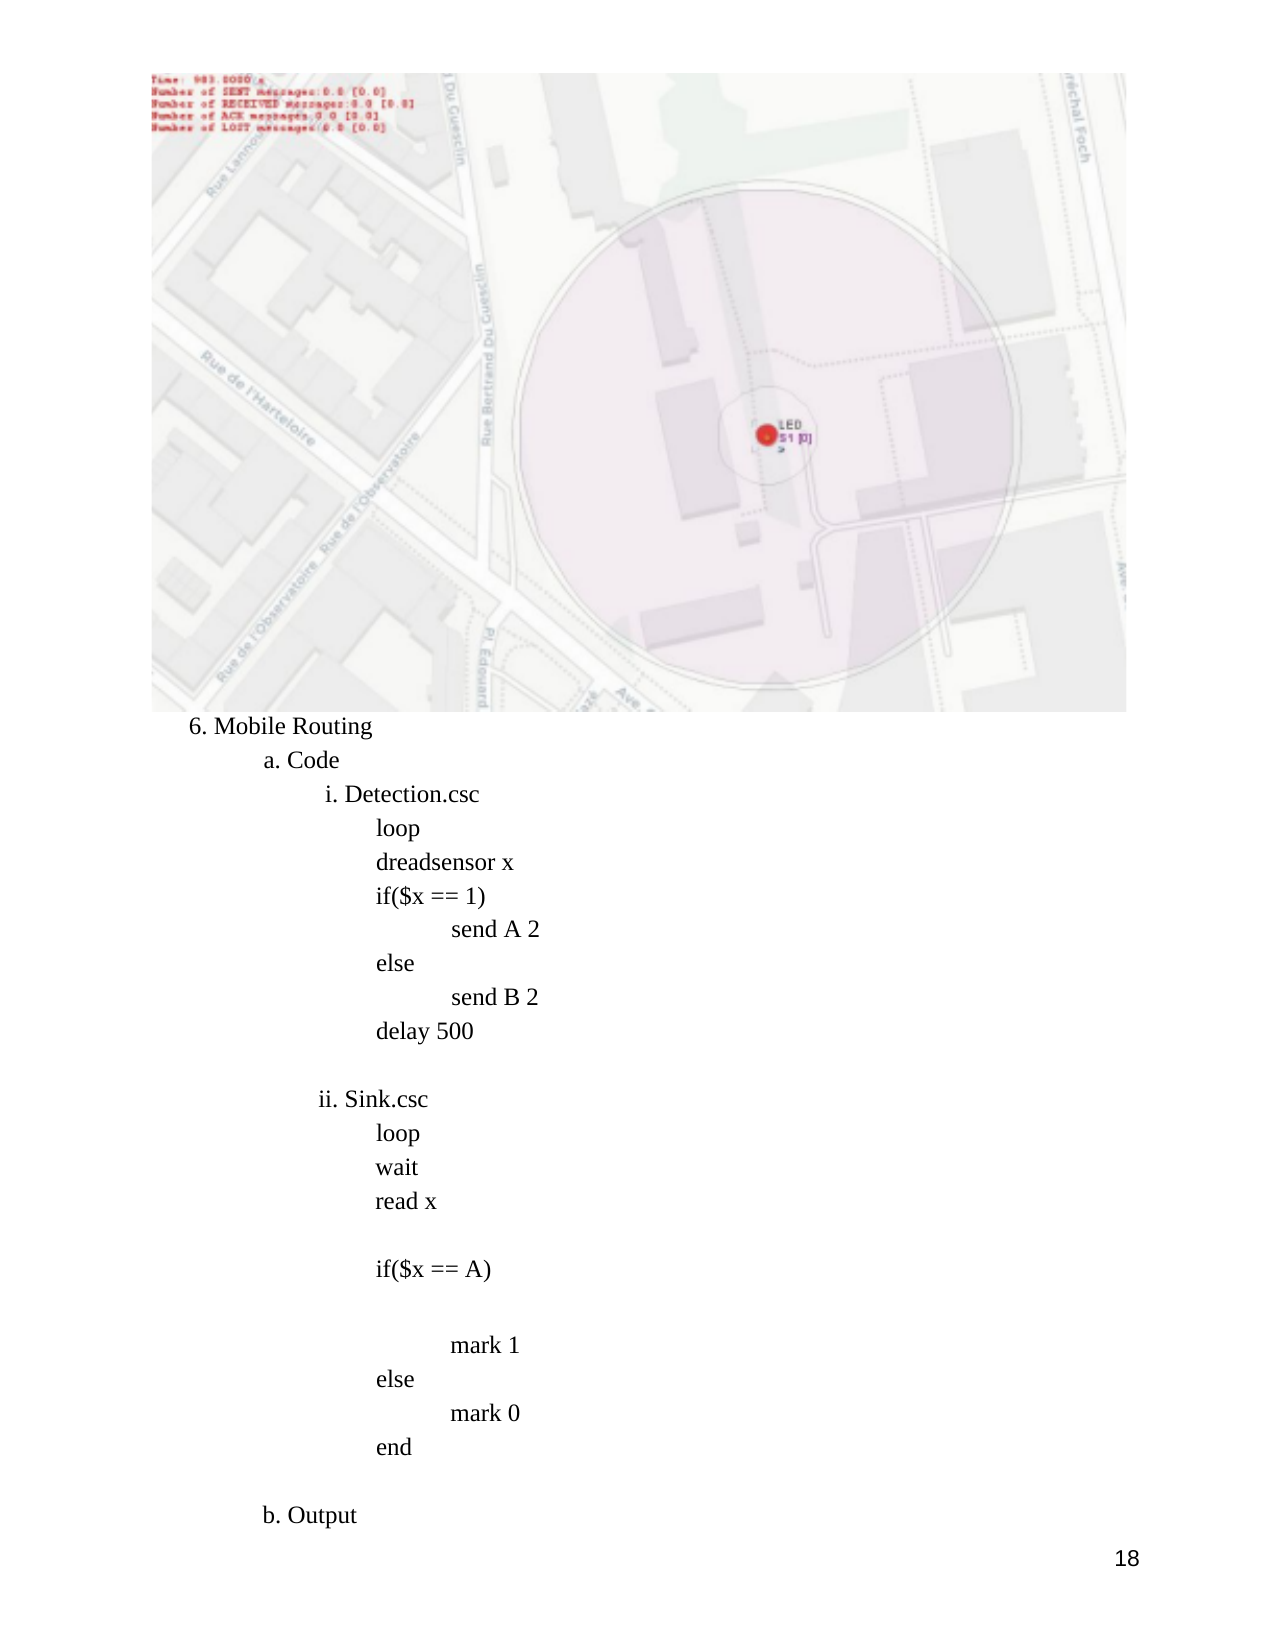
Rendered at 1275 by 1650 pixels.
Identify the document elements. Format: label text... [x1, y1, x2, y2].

text mark 1 [450, 1330, 1177, 1359]
picture [151, 73, 1127, 712]
text ii. Sink.csc [318, 1084, 1177, 1113]
text i. Detection.csc [325, 779, 1177, 808]
text mark 0 [450, 1398, 1177, 1427]
text else [376, 948, 1177, 977]
text else [376, 1364, 1177, 1393]
text send A 2 [451, 914, 1177, 943]
text dreadsensor x [376, 847, 1177, 876]
text wait [375, 1152, 1177, 1181]
text if($x == 1) [376, 881, 1177, 909]
text loop [376, 1118, 1177, 1147]
text 6. Mobile Routing [188, 711, 1177, 740]
text read x [375, 1186, 1177, 1215]
text if($x == A) [376, 1254, 1177, 1282]
text delay 500 [376, 1016, 1177, 1045]
text loop [376, 813, 1177, 842]
text a. Code [263, 745, 1177, 774]
text end [376, 1432, 1177, 1460]
text send B 2 [451, 982, 1177, 1011]
text b. Output [262, 1500, 1177, 1529]
